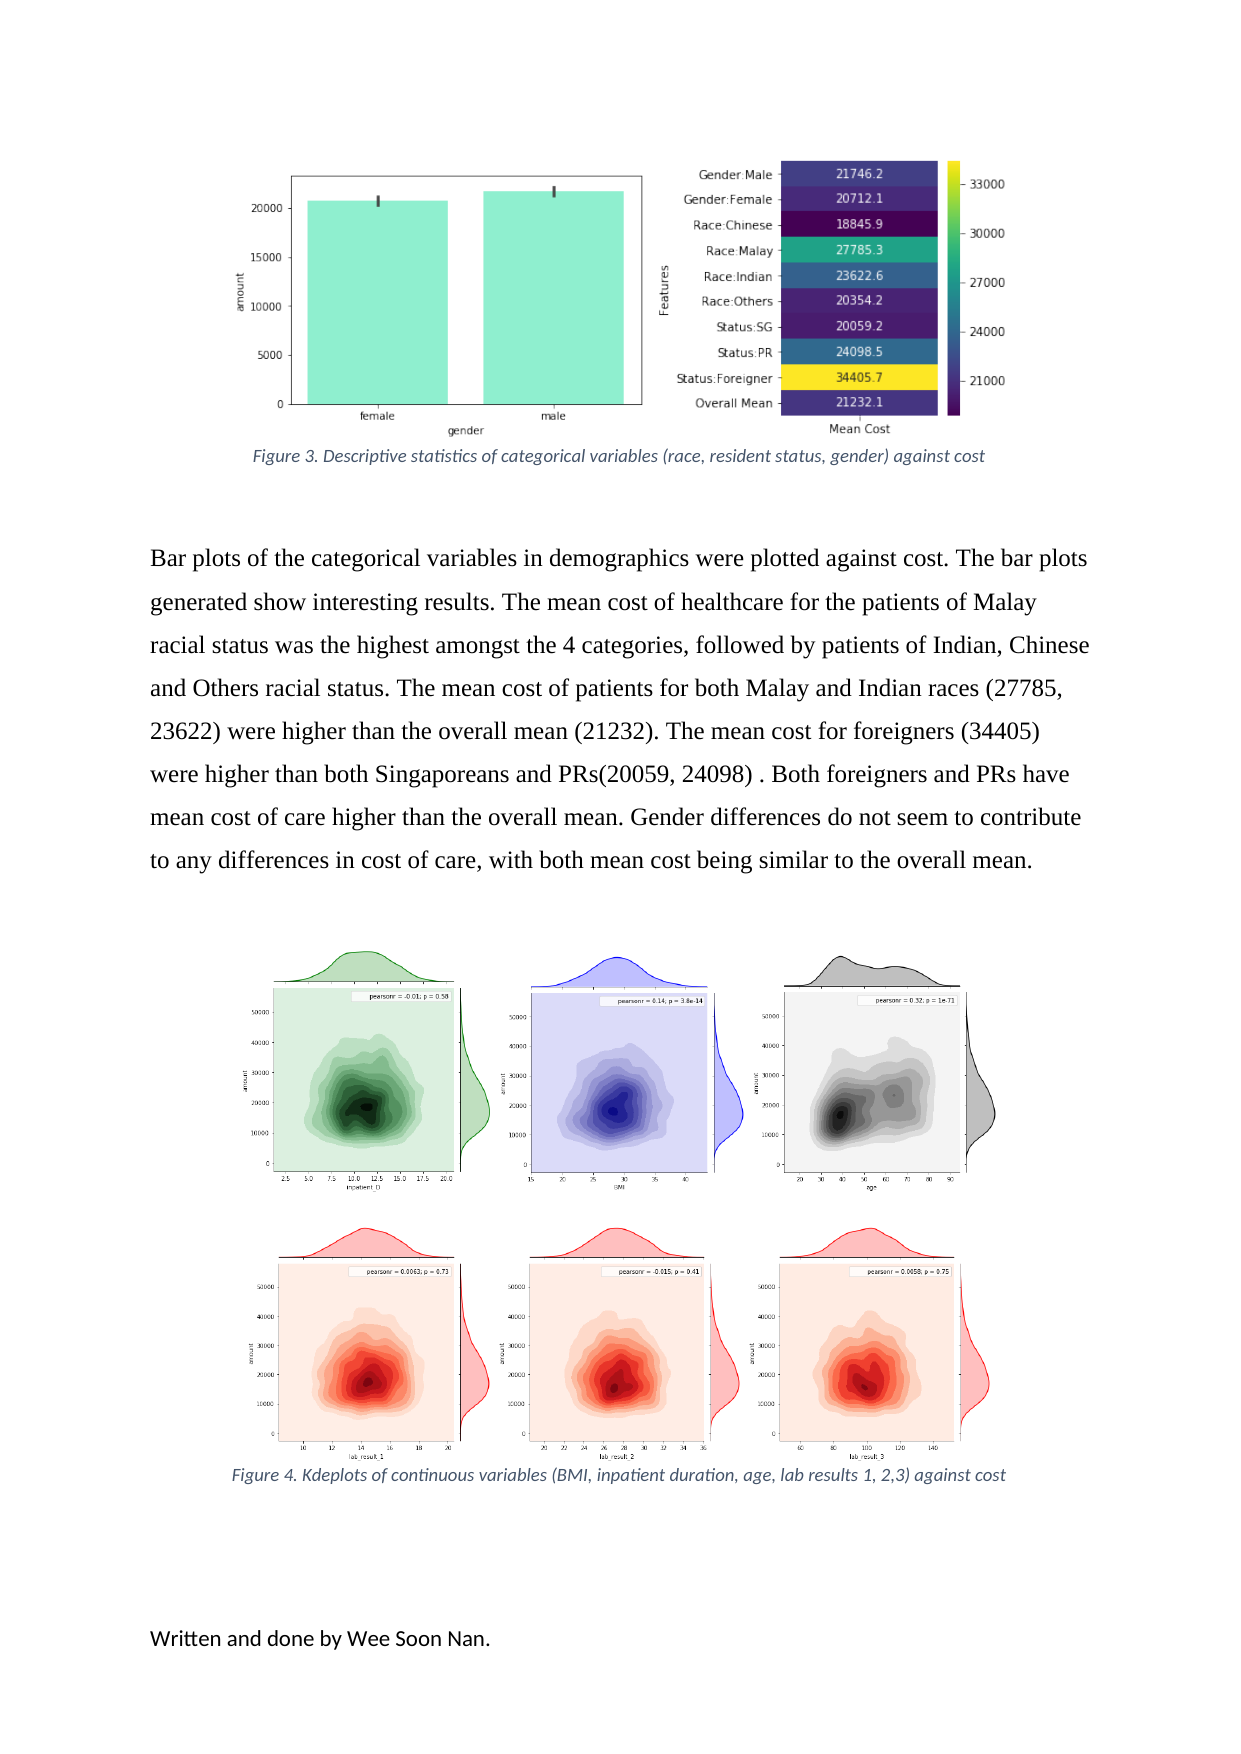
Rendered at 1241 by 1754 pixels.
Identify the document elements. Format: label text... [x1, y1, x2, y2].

text Figure 3. Descriptive statistics of categorical variables (race, resident status, gender) against cost [150, 444, 1090, 467]
list Bar plots of the categorical variables in demographics were plotted against cost. The bar plots generated show interesting results. The mean cost of healthcare for the patients of Malay racial status was the highest amongst the 4 categories, followed by patients of Indian, Chinese and Others racial status. The mean cost of patients for both Malay and Indian races (27785, 23622) were higher than the overall mean (21232). The mean cost for foreigners (34405) were higher than both Singaporeans and PRs(20059, 24098) . Both foreigners and PRs have mean cost of care higher than the overall mean. Gender differences do not seem to contribute to any differences in cost of care, with both mean cost being similar to the overall mean. [150, 543, 1090, 874]
picture [238, 944, 1002, 1194]
picture [228, 150, 1013, 444]
picture [244, 1221, 996, 1463]
text Figure 4. Kdeplots of continuous variables (BMI, inpatient duration, age, lab results 1, 2,3) against cost [150, 1463, 1090, 1486]
